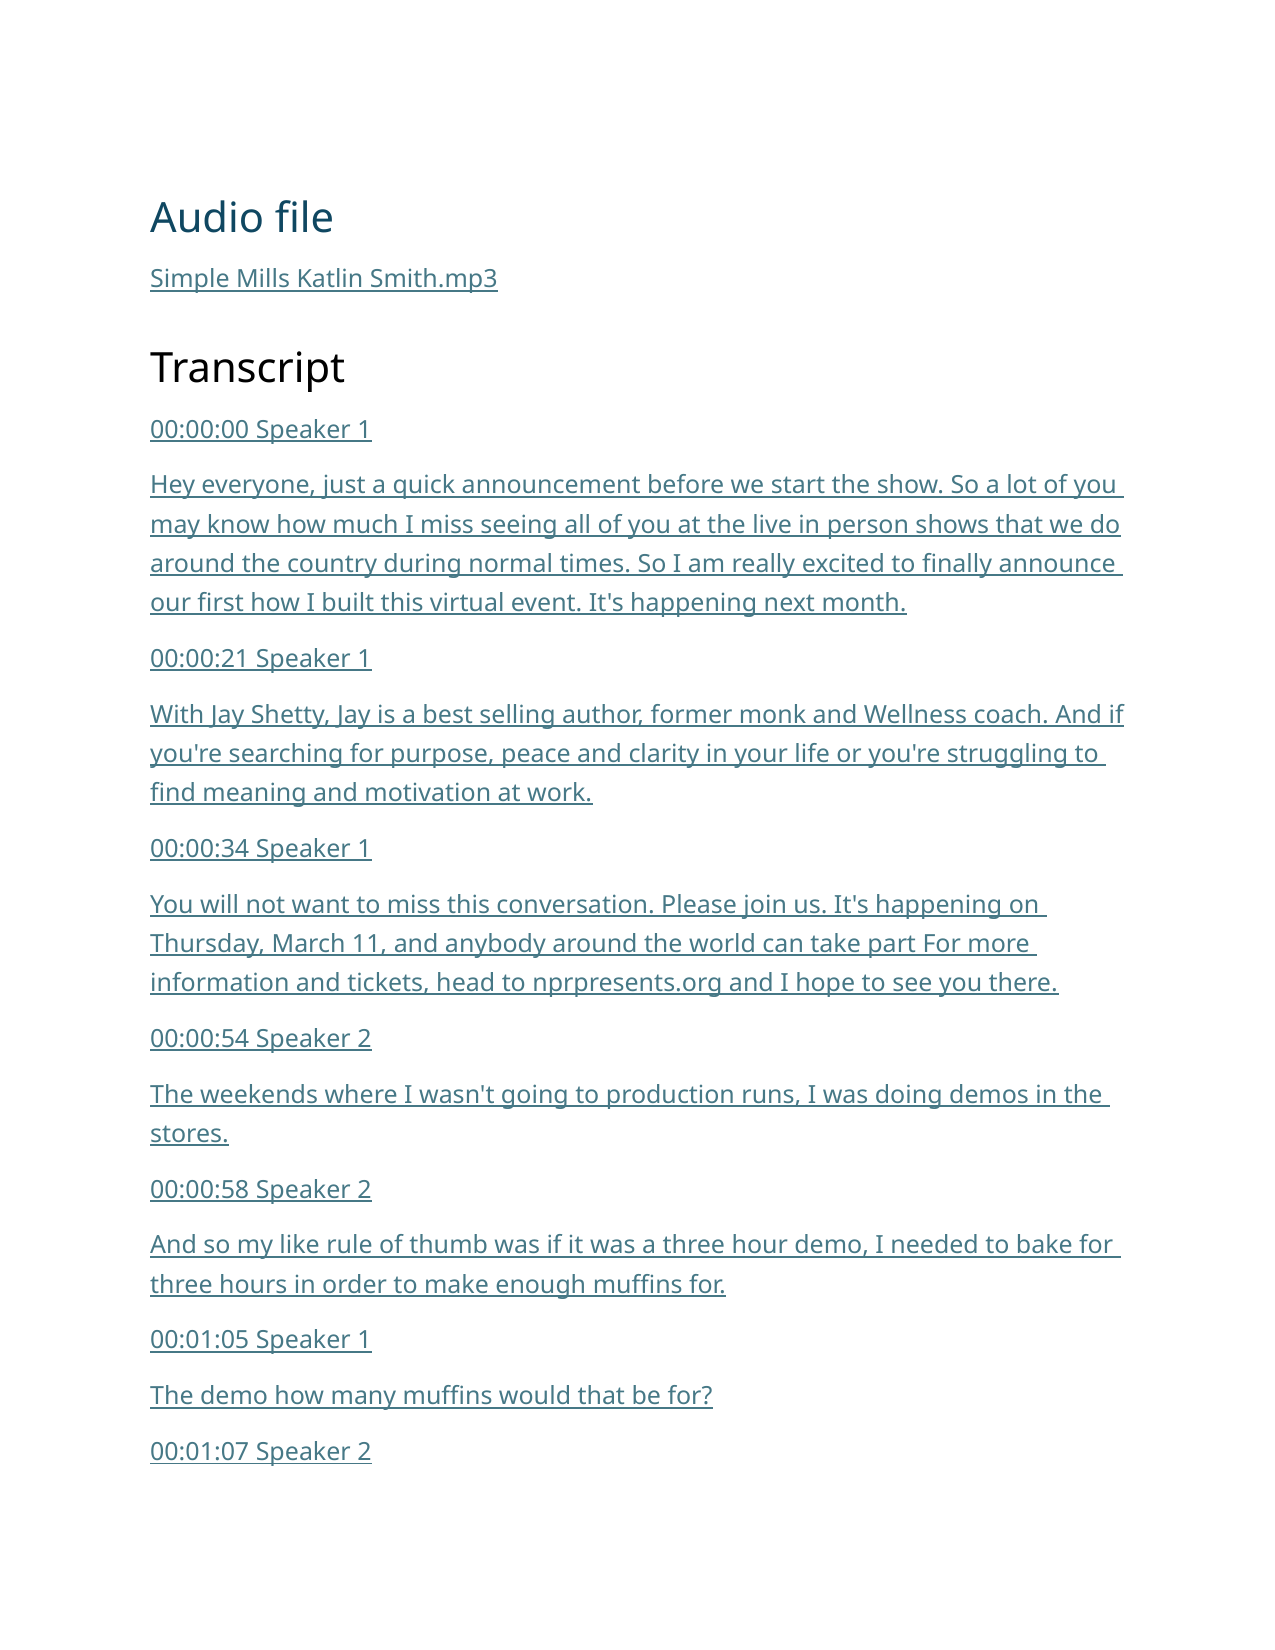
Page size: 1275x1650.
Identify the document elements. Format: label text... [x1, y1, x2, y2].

text 00:00:34 Speaker 1 [150, 830, 1125, 864]
subtitle Transcript [150, 338, 1125, 394]
text 00:00:21 Speaker 1 [150, 640, 1125, 674]
text 00:00:58 Speaker 2 [150, 1171, 1125, 1205]
text 00:00:00 Speaker 1 [150, 411, 1125, 445]
text With Jay Shetty, Jay is a best selling author, former monk and Wellness coach. And if you're searching for purpose, peace and clarity in your life or you're struggling to find meaning and motivation at work. [150, 696, 1125, 809]
text The demo how many muffins would that be for? [150, 1378, 1125, 1412]
text And so my like rule of thumb was if it was a three hour demo, I needed to bake for three hours in order to make enough muffins for. [150, 1227, 1125, 1300]
text Hey everyone, just a quick announcement before we start the show. So a lot of you may know how much I miss seeing all of you at the live in person shows that we do around the country during normal times. So I am really excited to finally announce our first how I built this virtual event. It's happening next month. [150, 467, 1125, 619]
text 00:01:07 Speaker 2 [150, 1434, 1125, 1468]
text Simple Mills Katlin Smith.mp3 [150, 261, 1125, 295]
text 00:00:54 Speaker 2 [150, 1020, 1125, 1054]
subtitle Audio file [150, 187, 1125, 244]
text The weekends where I wasn't going to production runs, I was doing demos in the stores. [150, 1076, 1125, 1149]
text You will not want to miss this conversation. Please join us. It's happening on Thursday, March 11, and anybody around the world can take part For more information and tickets, head to nprpresents.org and I hope to see you there. [150, 886, 1125, 999]
text 00:01:05 Speaker 1 [150, 1322, 1125, 1356]
